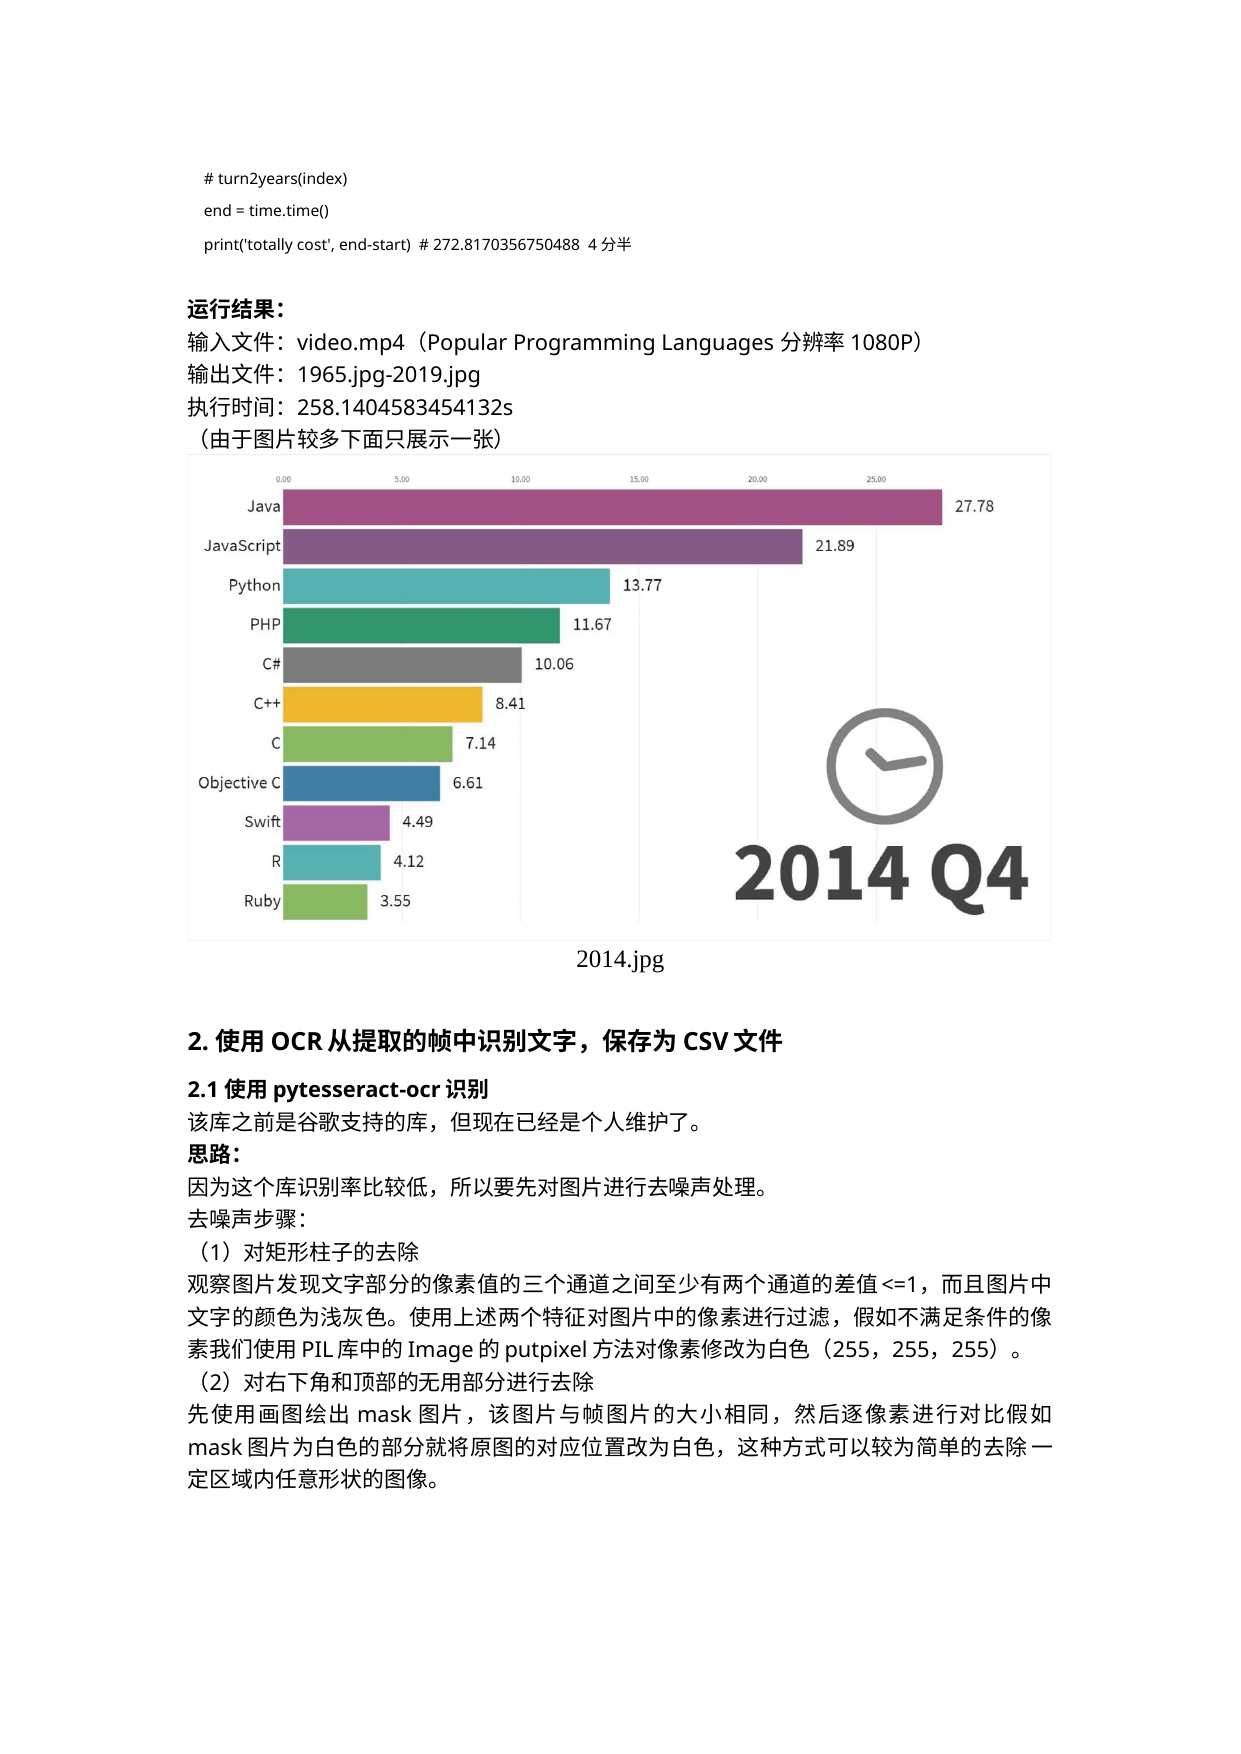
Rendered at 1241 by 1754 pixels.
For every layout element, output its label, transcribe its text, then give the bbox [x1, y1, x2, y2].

text 2014.jpg [187, 942, 1053, 974]
text 先使用画图绘出mask图片，该图片与帧图片的大小相同，然后逐像素进行对比假如mask图片为白色的部分就将原图的对应位置改为白色，这种方式可以较为简单的去除一定区域内任意形状的图像。 [187, 1397, 1053, 1494]
list （1）对矩形柱子的去除 [187, 1234, 1053, 1267]
list 使用pytesseract-ocr识别 [187, 1072, 1053, 1104]
text 观察图片发现文字部分的像素值的三个通道之间至少有两个通道的差值<=1，而且图片中文字的颜色为浅灰色。使用上述两个特征对图片中的像素进行过滤，假如不满足条件的像素我们使用PIL库中的Image的putpixel方法对像素修改为白色（255，255，255）。 [187, 1267, 1053, 1364]
list end = time.time() [187, 194, 1053, 227]
list print('totally cost', end-start) # 272.8170356750488 4分半 [187, 227, 1053, 259]
list 去噪声步骤： [187, 1202, 1053, 1234]
list （2）对右下角和顶部的无用部分进行去除 [187, 1364, 1053, 1397]
list # turn2years(index) [187, 162, 1053, 194]
list 运行结果： [187, 292, 1053, 324]
text 执行时间：258.1404583454132s [187, 389, 1053, 422]
text （由于图片较多下面只展示一张） [187, 422, 1053, 454]
list 该库之前是谷歌支持的库，但现在已经是个人维护了。 [187, 1104, 1053, 1137]
list 因为这个库识别率比较低，所以要先对图片进行去噪声处理。 [187, 1169, 1053, 1202]
picture [187, 454, 1052, 941]
list 思路： [187, 1137, 1053, 1169]
list 使用OCR从提取的帧中识别文字，保存为CSV文件 [187, 1007, 1053, 1072]
text 输出文件：1965.jpg-2019.jpg [187, 357, 1053, 389]
text 输入文件：video.mp4（Popular Programming Languages 分辨率1080P） [187, 324, 1053, 357]
